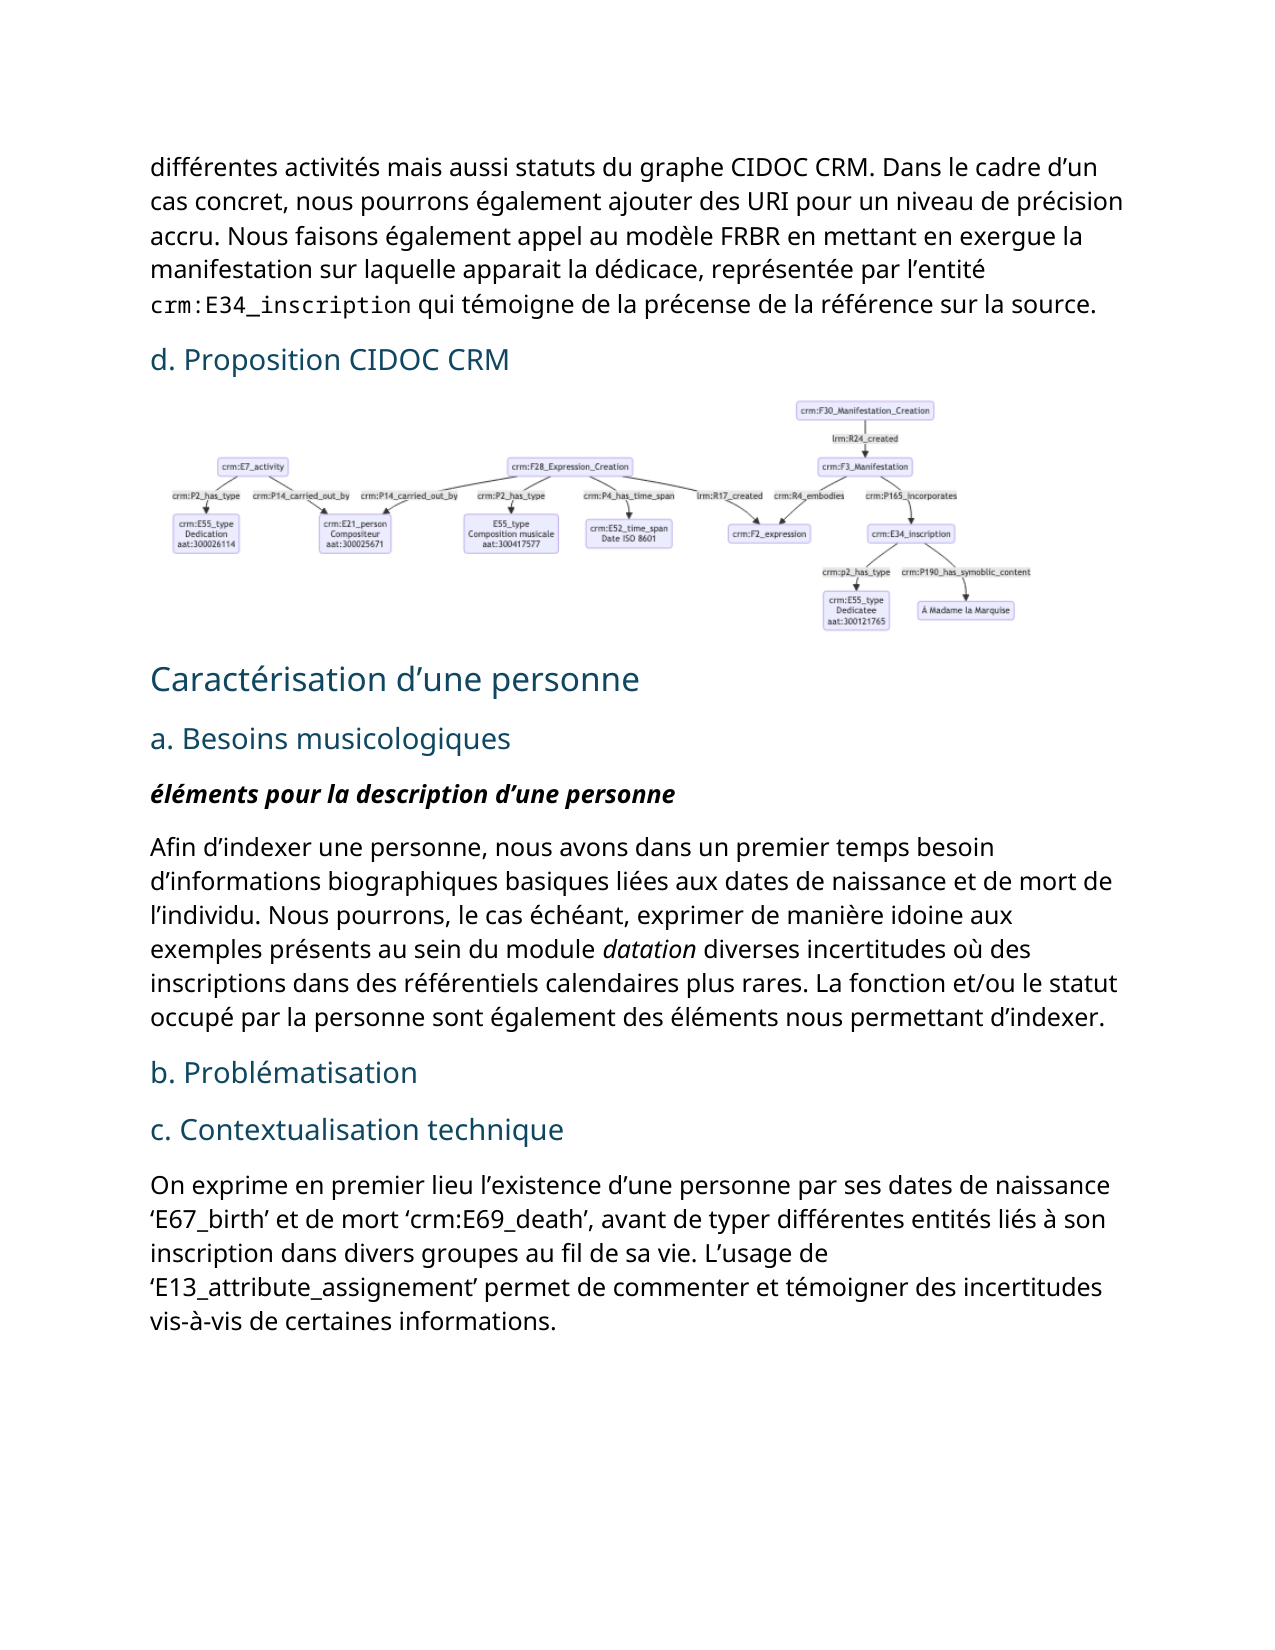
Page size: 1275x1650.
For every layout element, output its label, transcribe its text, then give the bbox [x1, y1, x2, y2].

subtitle c. Contextualisation technique [150, 1109, 1125, 1149]
picture [168, 397, 1044, 638]
subtitle b. Problématisation [150, 1053, 1125, 1092]
subtitle Caractérisation d’une personne [150, 656, 1125, 702]
subtitle d. Proposition CIDOC CRM [150, 339, 1125, 379]
text éléments pour la description d’une personne [150, 777, 1125, 811]
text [150, 150, 1125, 320]
text Afin d’indexer une personne, nous avons dans un premier temps besoin d’informations biographiques basiques liées aux dates de naissance et de mort de l’individu. Nous pourrons, le cas échéant, exprimer de manière idoine aux exemples présents au sein du module datation diverses incertitudes où des inscriptions dans des référentiels calendaires plus rares. La fonction et/ou le statut occupé par la personne sont également des éléments nous permettant d’indexer. [150, 829, 1125, 1034]
subtitle a. Besoins musicologiques [150, 718, 1125, 758]
text On exprime en premier lieu l’existence d’une personne par ses dates de naissance ‘E67_birth’ et de mort ‘crm:E69_death’, avant de typer différentes entités liés à son inscription dans divers groupes au fil de sa vie. L’usage de ‘E13_attribute_assignement’ permet de commenter et témoigner des incertitudes vis-à-vis de certaines informations. [150, 1167, 1125, 1338]
